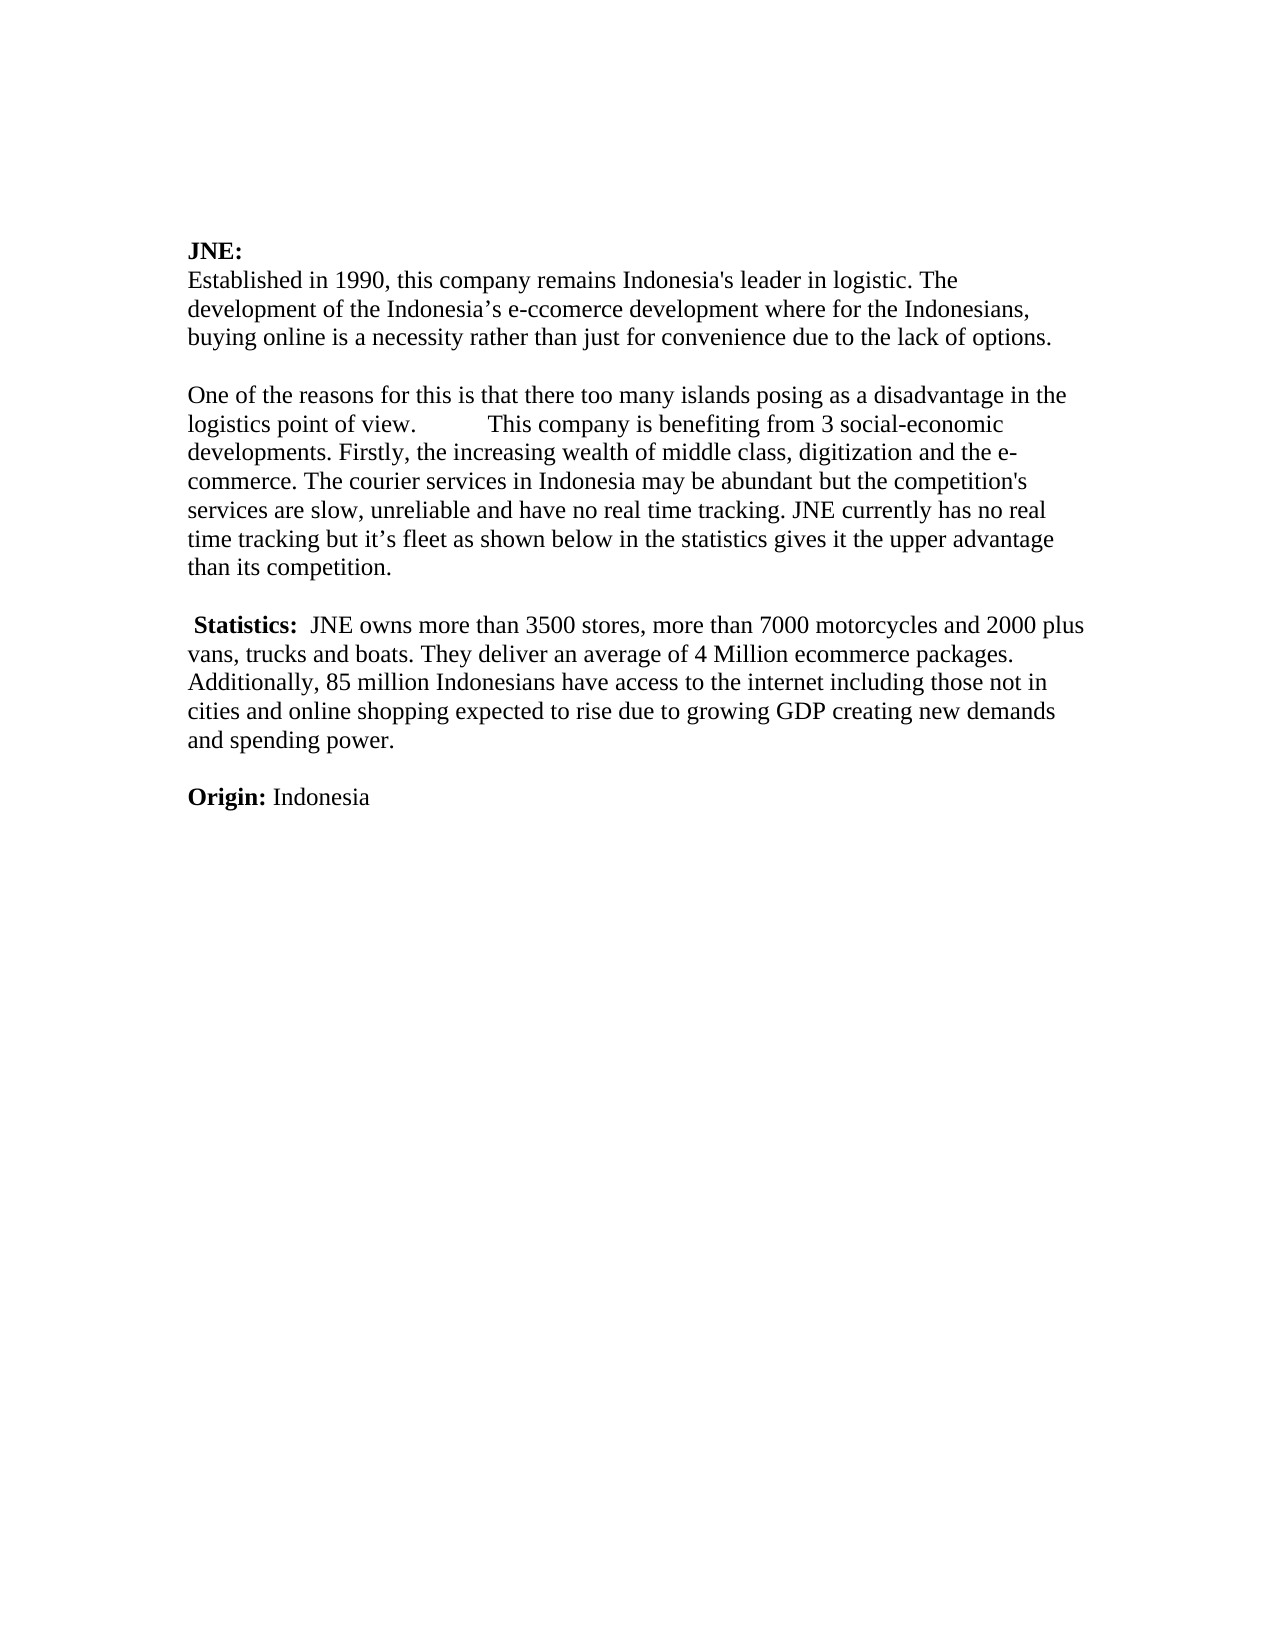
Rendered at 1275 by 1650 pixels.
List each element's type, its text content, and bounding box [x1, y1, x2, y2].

text Statistics: JNE owns more than 3500 stores, more than 7000 motorcycles and 2000 plus vans, trucks and boats. They deliver an average of 4 Million ecommerce packages. Additionally, 85 million Indonesians have access to the internet including those not in cities and online shopping expected to rise due to growing GDP creating new demands and spending power. [187, 610, 1088, 754]
text One of the reasons for this is that there too many islands posing as a disadvantage in the logistics point of view. This company is benefiting from 3 social-economic developments. Firstly, the increasing wealth of middle class, digitization and the e-commerce. The courier services in Indonesia may be abundant but the competition's services are slow, unreliable and have no real time tracking. JNE currently has no real time tracking but it’s fleet as shown below in the statistics gives it the upper advantage than its competition. [187, 380, 1088, 581]
text JNE: [187, 236, 1088, 265]
text Established in 1990, this company remains Indonesia's leader in logistic. The development of the Indonesia’s e-ccomerce development where for the Indonesians, buying online is a necessity rather than just for convenience due to the lack of options. [187, 265, 1088, 351]
text Origin: Indonesia [187, 782, 1088, 811]
